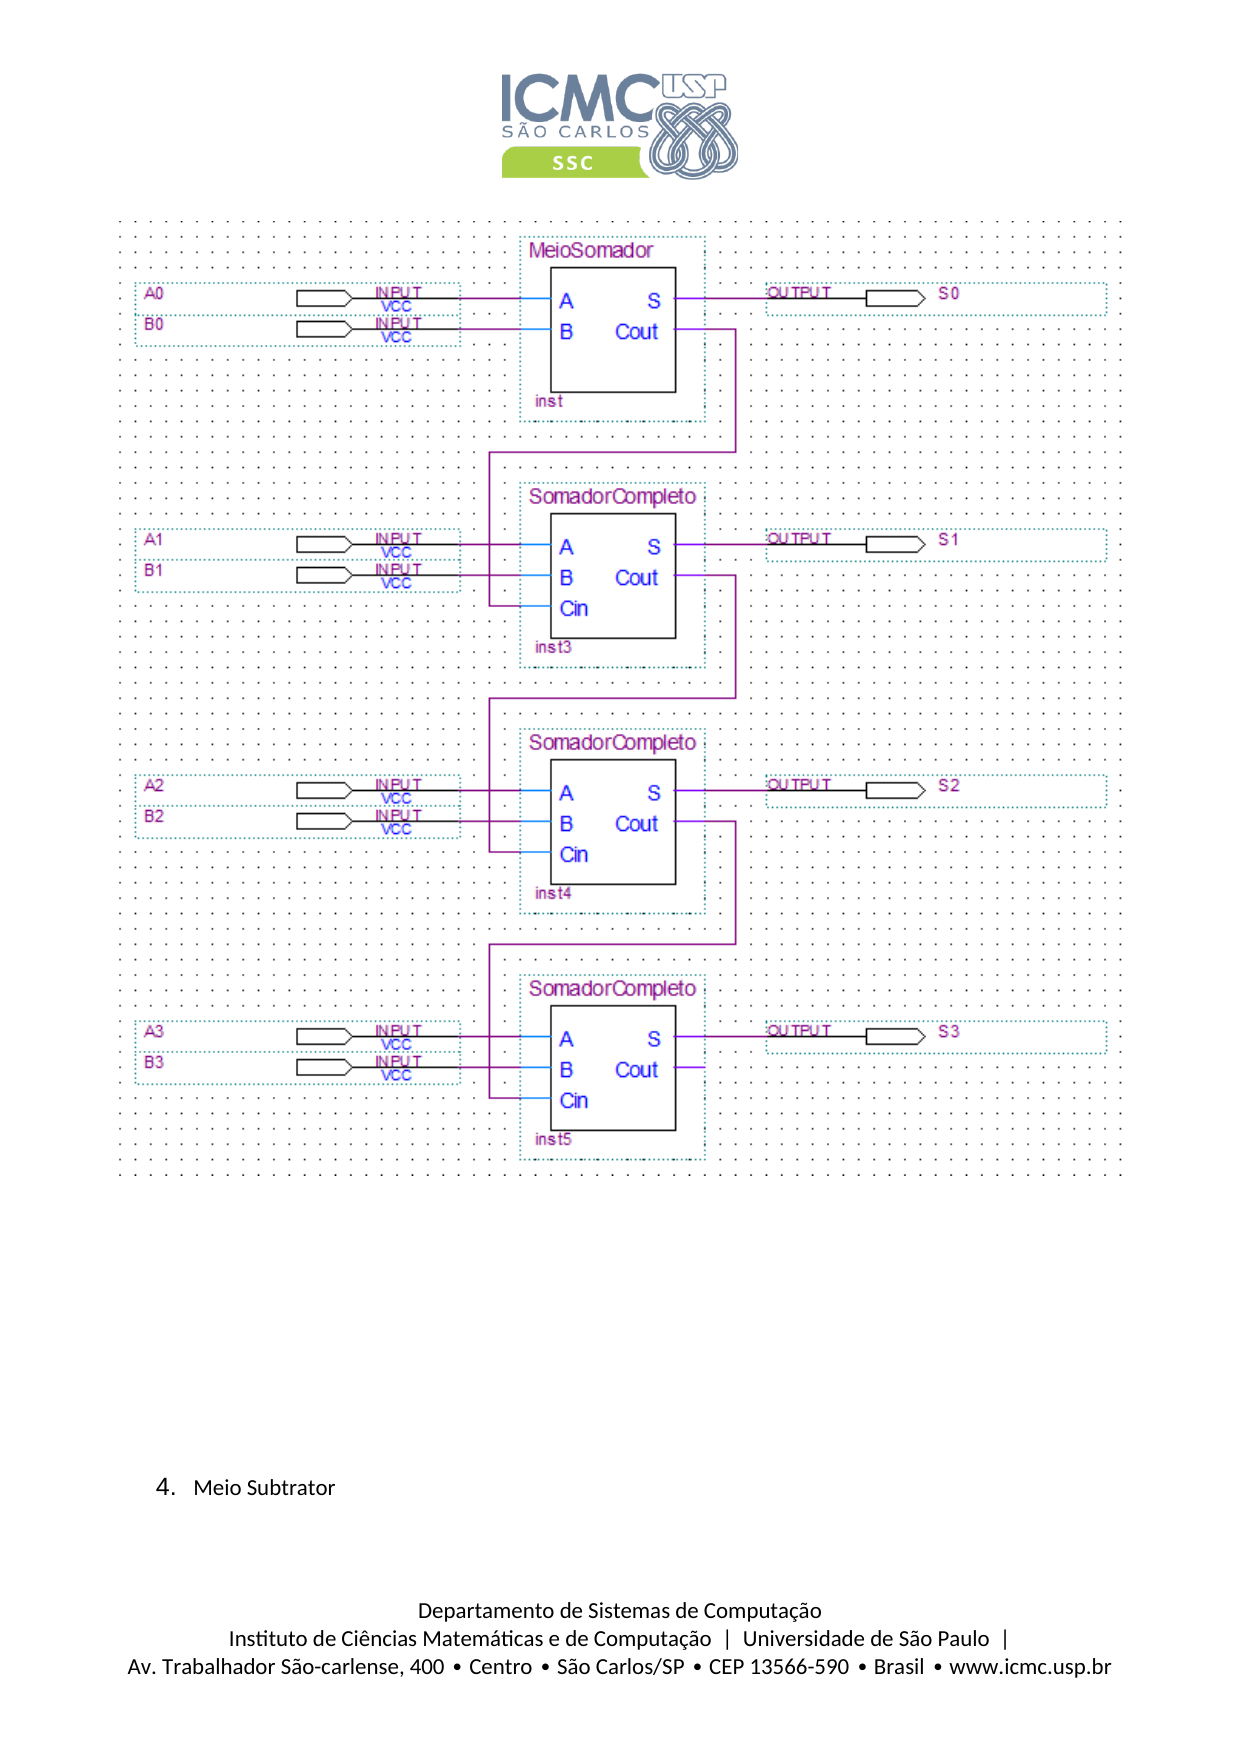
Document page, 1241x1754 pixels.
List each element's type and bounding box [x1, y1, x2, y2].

picture [118, 221, 1123, 1176]
picture [502, 73, 739, 180]
